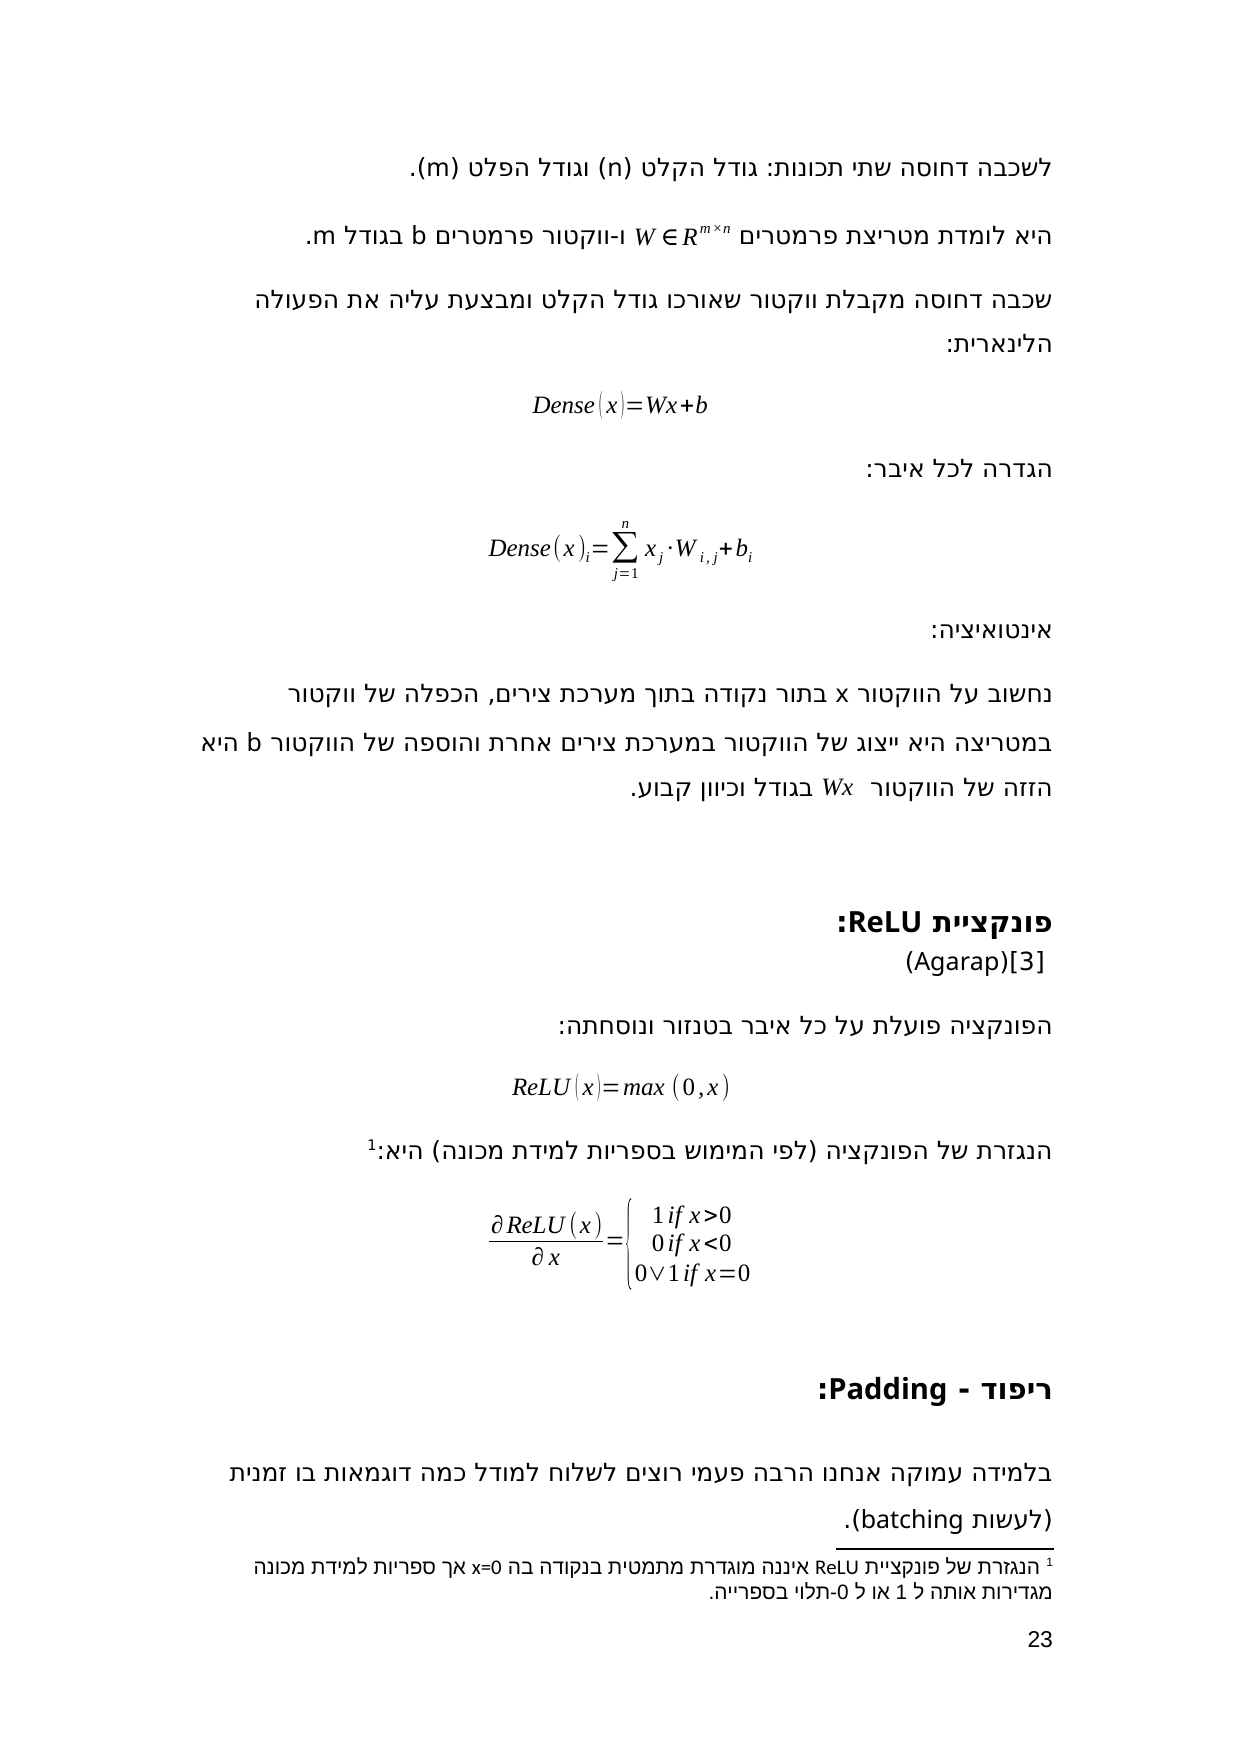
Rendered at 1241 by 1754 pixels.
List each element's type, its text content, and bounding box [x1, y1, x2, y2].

text ריפוד - Padding: [187, 1368, 1053, 1408]
text אינטואיציה: [187, 615, 1053, 644]
text לשכבה דחוסה שתי תכונות: גודל הקלט (n) וגודל הפלט (m). [187, 150, 1053, 184]
text שכבה דחוסה מקבלת ווקטור שאורכו גודל הקלט ומבצעת עליה את הפעולה הלינארית: [187, 285, 1053, 358]
text פונקציית ReLU: [187, 901, 1053, 941]
text הנגזרת של הפונקציה (לפי המימוש בספריות למידת מכונה) היא: [187, 1137, 1053, 1166]
text הגדרה לכל איבר: [187, 454, 1053, 483]
text נחשוב על הווקטור x בתור נקודה בתוך מערכת צירים, הכפלה של ווקטור במטריצה היא ייצוג של הווקטור במערכת צירים אחרת והוספה של הווקטור b היא הזזה של הווקטור בגודל וכיוון קבוע. [187, 676, 1053, 802]
text הפונקציה פועלת על כל איבר בטנזור ונוסחתה: [187, 1012, 1053, 1041]
text בלמידה עמוקה אנחנו הרבה פעמי רוצים לשלוח למודל כמה דוגמאות בו זמנית (לעשות batching). [187, 1458, 1053, 1536]
text [3](Agarap) [187, 944, 1053, 978]
text היא לומדת מטריצת פרמטרים ו-ווקטור פרמטרים b בגודל m. [187, 218, 1053, 252]
